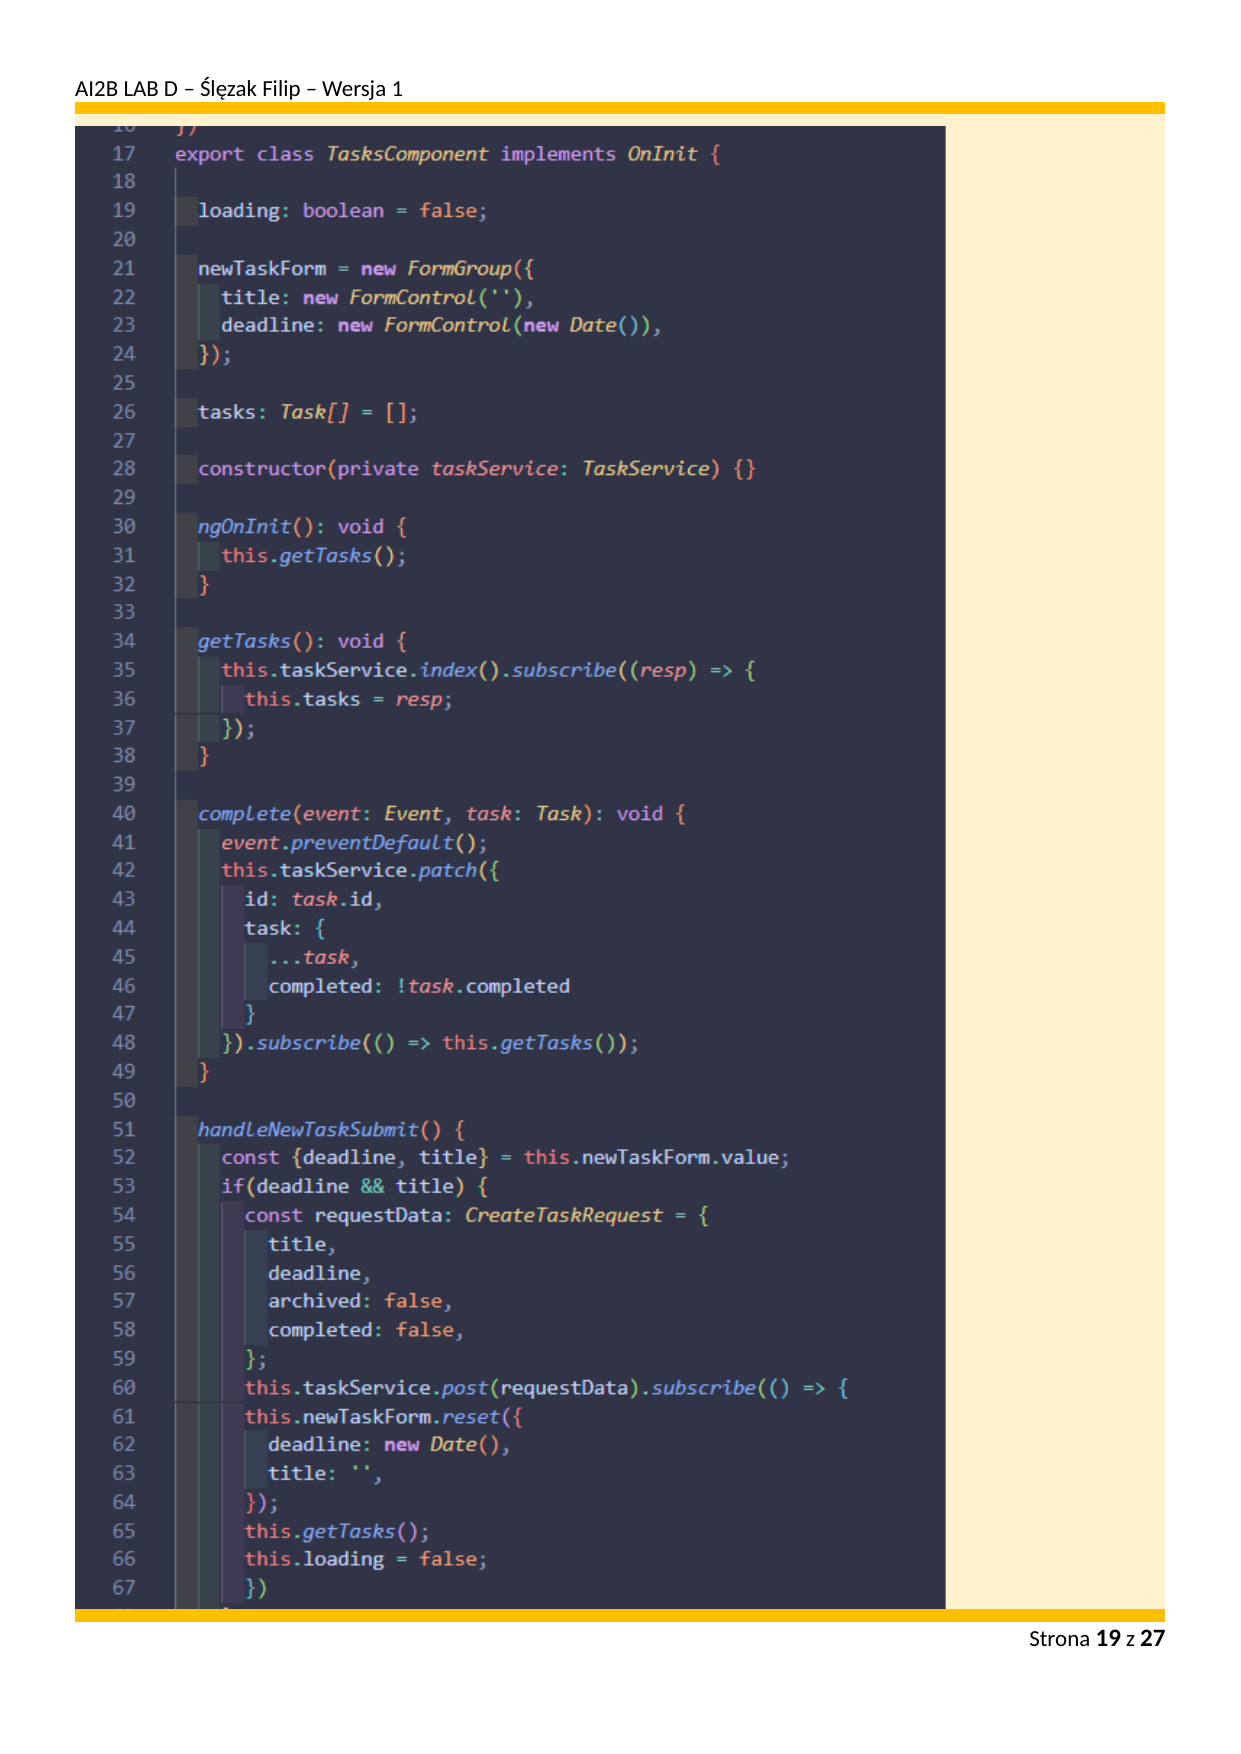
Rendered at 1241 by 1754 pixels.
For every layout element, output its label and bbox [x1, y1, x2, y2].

picture [75, 126, 946, 1609]
